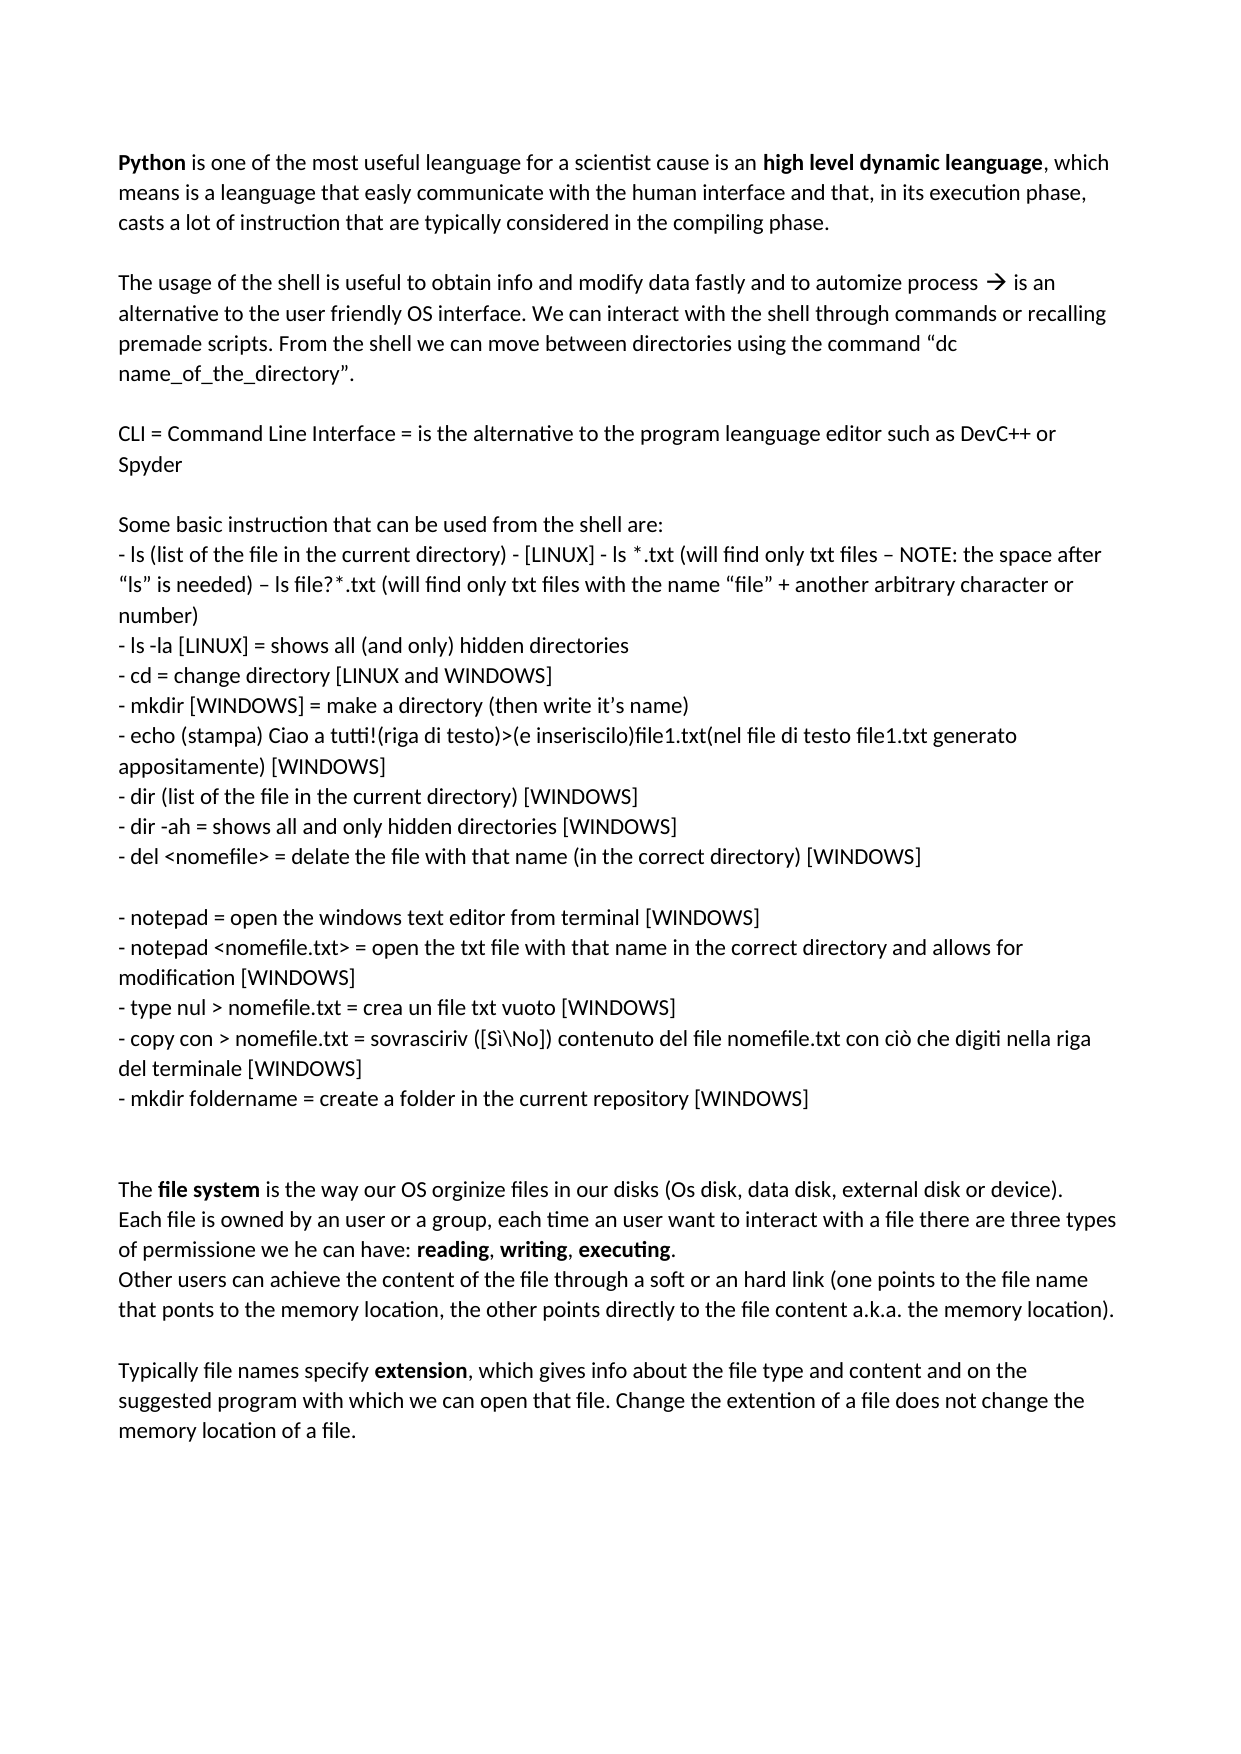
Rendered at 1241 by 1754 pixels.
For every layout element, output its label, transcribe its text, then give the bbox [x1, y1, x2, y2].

text - ls (list of the file in the current directory) - [LINUX] - ls *.txt (will find only txt files – NOTE: the space after “ls” is needed) – ls file?*.txt (will find only txt files with the name “file” + another arbitrary character or number) [118, 540, 1122, 629]
text - notepad = open the windows text editor from terminal [WINDOWS] [118, 903, 1122, 931]
text - notepad <nomefile.txt> = open the txt file with that name in the correct directory and allows for modification [WINDOWS] [118, 933, 1122, 991]
text - mkdir foldername = create a folder in the current repository [WINDOWS] [118, 1084, 1122, 1112]
text Some basic instruction that can be used from the shell are: [118, 510, 1122, 538]
text The file system is the way our OS orginize files in our disks (Os disk, data disk, external disk or device). [118, 1175, 1122, 1203]
text Each file is owned by an user or a group, each time an user want to interact with a file there are three types of permissione we he can have: reading, writing, executing. [118, 1205, 1122, 1263]
text - dir -ah = shows all and only hidden directories [WINDOWS] [118, 812, 1122, 840]
text - ls -la [LINUX] = shows all (and only) hidden directories [118, 631, 1122, 659]
text - del <nomefile> = delate the file with that name (in the correct directory) [WINDOWS] [118, 842, 1122, 870]
text The usage of the shell is useful to obtain info and modify data fastly and to automize process is an alternative to the user friendly OS interface. We can interact with the shell through commands or recalling premade scripts. From the shell we can move between directories using the command “dc name_of_the_directory”. [118, 268, 1122, 387]
text Typically file names specify extension, which gives info about the file type and content and on the suggested program with which we can open that file. Change the extention of a file does not change the memory location of a file. [118, 1356, 1122, 1444]
text - dir (list of the file in the current directory) [WINDOWS] [118, 782, 1122, 810]
text - echo (stampa) Ciao a tutti!(riga di testo)>(e inseriscilo)file1.txt(nel file di testo file1.txt generato appositamente) [WINDOWS] [118, 722, 1122, 780]
text - type nul > nomefile.txt = crea un file txt vuoto [WINDOWS] [118, 993, 1122, 1021]
text - copy con > nomefile.txt = sovrasciriv ([Sì\No]) contenuto del file nomefile.txt con ciò che digiti nella riga del terminale [WINDOWS] [118, 1024, 1122, 1082]
text Other users can achieve the content of the file through a soft or an hard link (one points to the file name that ponts to the memory location, the other points directly to the file content a.k.a. the memory location). [118, 1265, 1122, 1323]
text CLI = Command Line Interface = is the alternative to the program leanguage editor such as DevC++ or Spyder [118, 419, 1122, 478]
text - mkdir [WINDOWS] = make a directory (then write it’s name) [118, 691, 1122, 719]
text - cd = change directory [LINUX and WINDOWS] [118, 661, 1122, 689]
text Python is one of the most useful leanguage for a scientist cause is an high level dynamic leanguage, which means is a leanguage that easly communicate with the human interface and that, in its execution phase, casts a lot of instruction that are typically considered in the compiling phase. [118, 148, 1122, 236]
